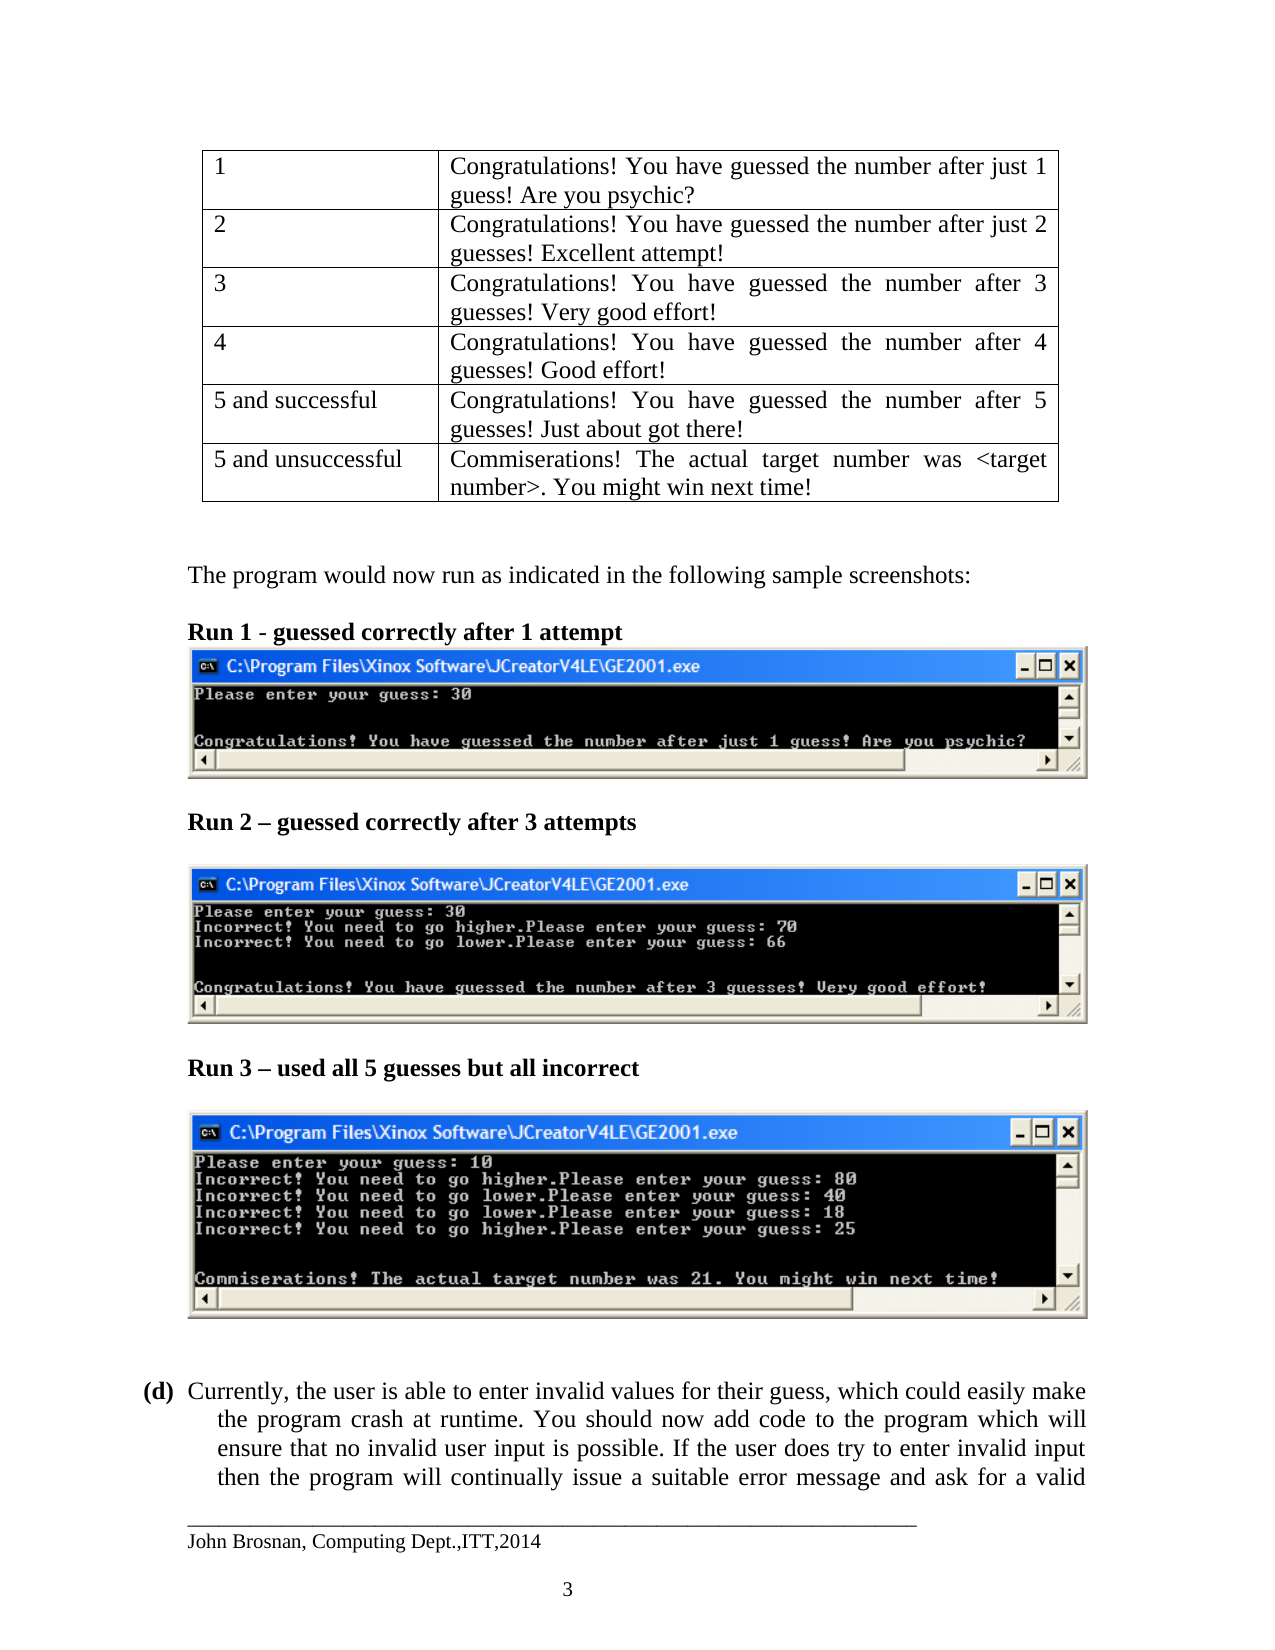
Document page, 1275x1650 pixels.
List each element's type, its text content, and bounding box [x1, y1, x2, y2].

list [143, 1376, 1087, 1491]
table_cell Congratulations! You have guessed the number after 4 guesses! Good effort! [439, 327, 1058, 384]
table_cell Congratulations! You have guessed the number after just 2 guesses! Excellent attempt! [439, 210, 1058, 267]
table_cell Congratulations! You have guessed the number after 5 guesses! Just about got there! [439, 385, 1058, 443]
picture [187, 646, 1088, 779]
picture [187, 1110, 1088, 1319]
table_cell 5 and unsuccessful [203, 444, 438, 501]
table_cell 4 [203, 327, 438, 384]
text Run 2 – guessed correctly after 3 attempts [187, 807, 1087, 836]
table_cell 2 [203, 210, 438, 267]
table_cell 1 [203, 151, 438, 208]
table_cell 5 and successful [203, 385, 438, 443]
text Run 3 – used all 5 guesses but all incorrect [187, 1053, 1087, 1081]
picture [187, 864, 1088, 1024]
text Run 1 - guessed correctly after 1 attempt [187, 617, 1087, 646]
text The program would now run as indicated in the following sample screenshots: [187, 560, 1087, 588]
table_cell Congratulations! You have guessed the number after just 1 guess! Are you psychic? [439, 151, 1058, 208]
table_cell 3 [203, 268, 438, 326]
table_cell Congratulations! You have guessed the number after 3 guesses! Very good effort! [439, 268, 1058, 326]
table_cell Commiserations! The actual target number was <target number>. You might win next time! [439, 444, 1058, 501]
